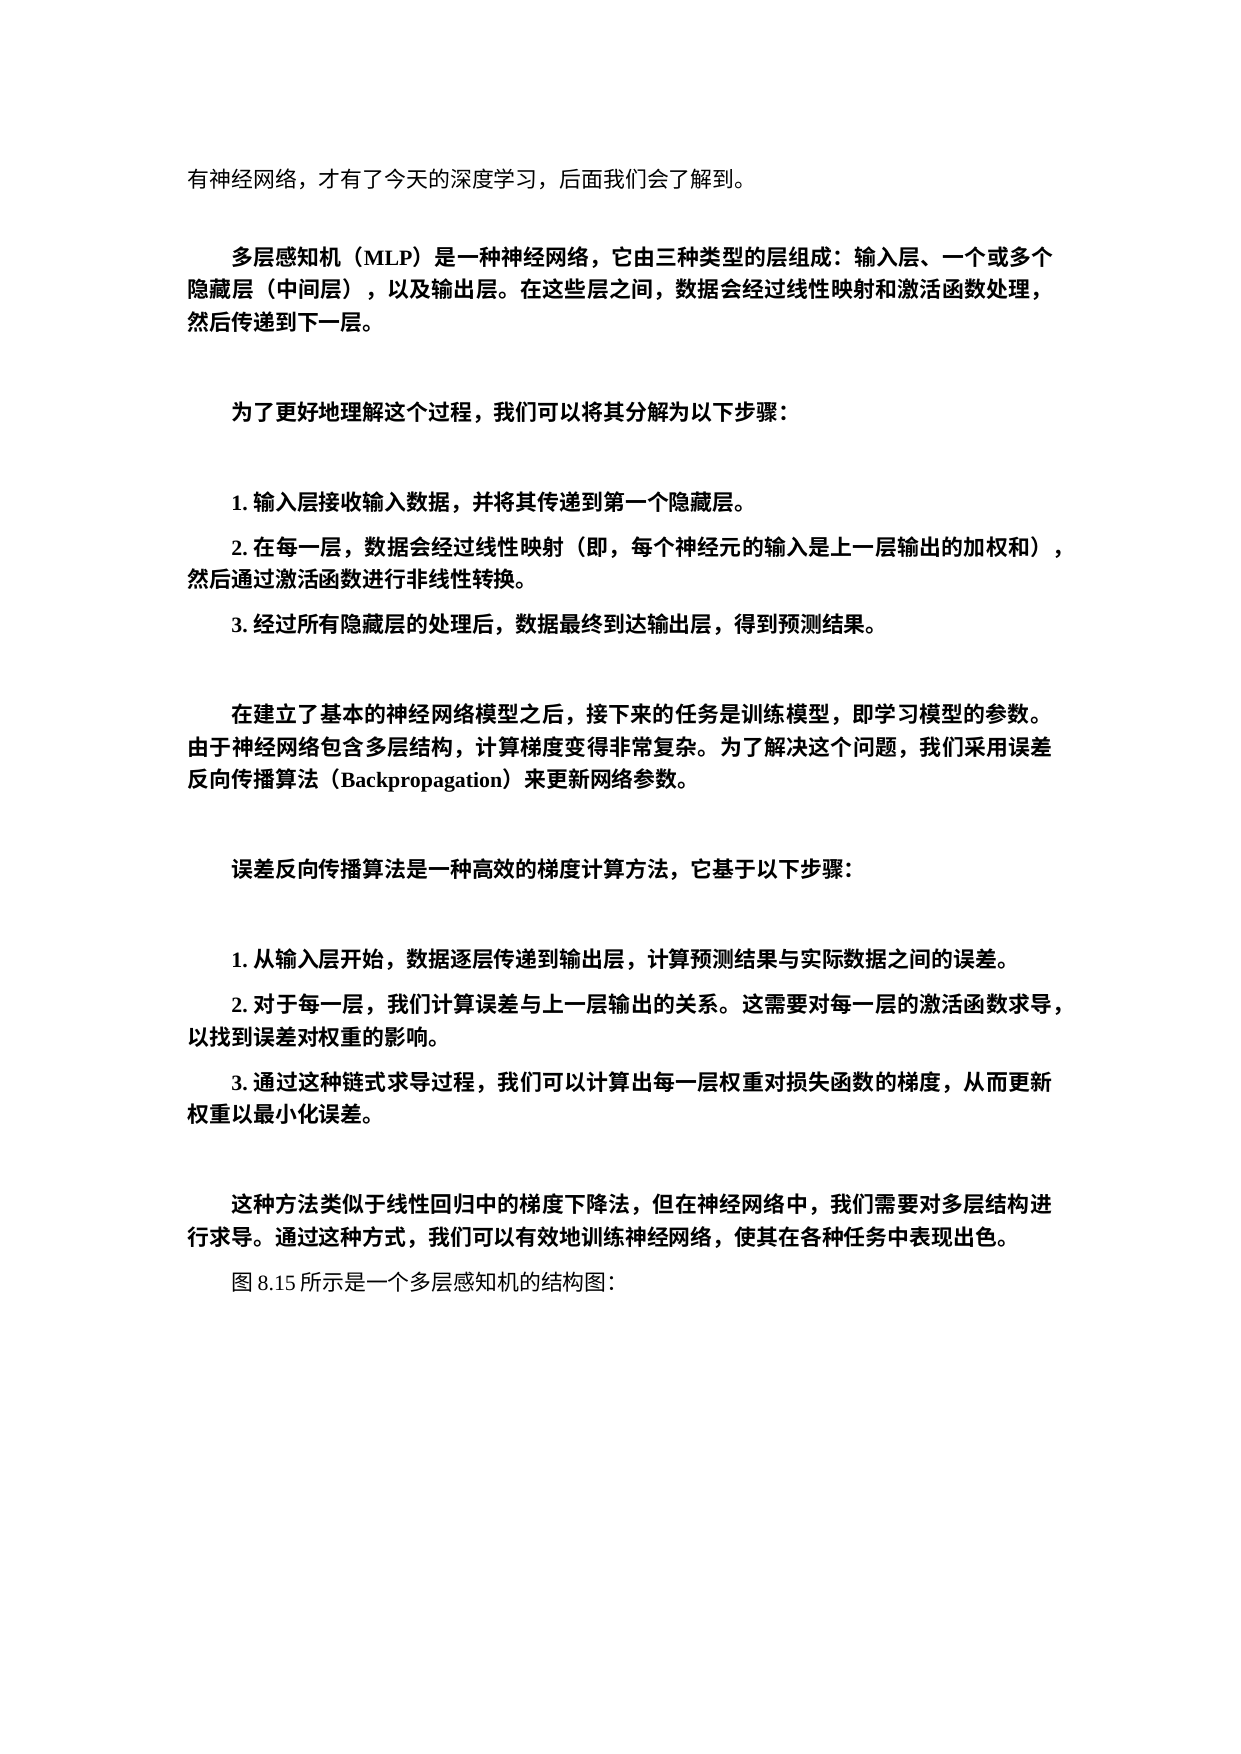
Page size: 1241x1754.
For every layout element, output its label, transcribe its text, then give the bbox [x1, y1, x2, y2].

text 1. 输入层接收输入数据，并将其传递到第一个隐藏层。 [187, 484, 1053, 517]
text 图8.15所示是一个多层感知机的结构图： [187, 1264, 1053, 1297]
text 3. 通过这种链式求导过程，我们可以计算出每一层权重对损失函数的梯度，从而更新权重以最小化误差。 [187, 1064, 1053, 1129]
text 为了更好地理解这个过程，我们可以将其分解为以下步骤： [187, 394, 1053, 427]
text 1. 从输入层开始，数据逐层传递到输出层，计算预测结果与实际数据之间的误差。 [187, 942, 1053, 974]
text 2. 在每一层，数据会经过线性映射（即，每个神经元的输入是上一层输出的加权和），然后通过激活函数进行非线性转换。 [187, 529, 1053, 594]
text 2. 对于每一层，我们计算误差与上一层输出的关系。这需要对每一层的激活函数求导，以找到误差对权重的影响。 [187, 987, 1053, 1052]
text 这种方法类似于线性回归中的梯度下降法，但在神经网络中，我们需要对多层结构进行求导。通过这种方式，我们可以有效地训练神经网络，使其在各种任务中表现出色。 [187, 1187, 1053, 1252]
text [187, 162, 1053, 194]
text 3. 经过所有隐藏层的处理后，数据最终到达输出层，得到预测结果。 [187, 607, 1053, 639]
text 多层感知机（MLP）是一种神经网络，它由三种类型的层组成：输入层、一个或多个隐藏层（中间层），以及输出层。在这些层之间，数据会经过线性映射和激活函数处理，然后传递到下一层。 [187, 239, 1053, 337]
text 误差反向传播算法是一种高效的梯度计算方法，它基于以下步骤： [187, 852, 1053, 884]
text 在建立了基本的神经网络模型之后，接下来的任务是训练模型，即学习模型的参数。由于神经网络包含多层结构，计算梯度变得非常复杂。为了解决这个问题，我们采用误差反向传播算法（Backpropagation）来更新网络参数。 [187, 697, 1053, 794]
